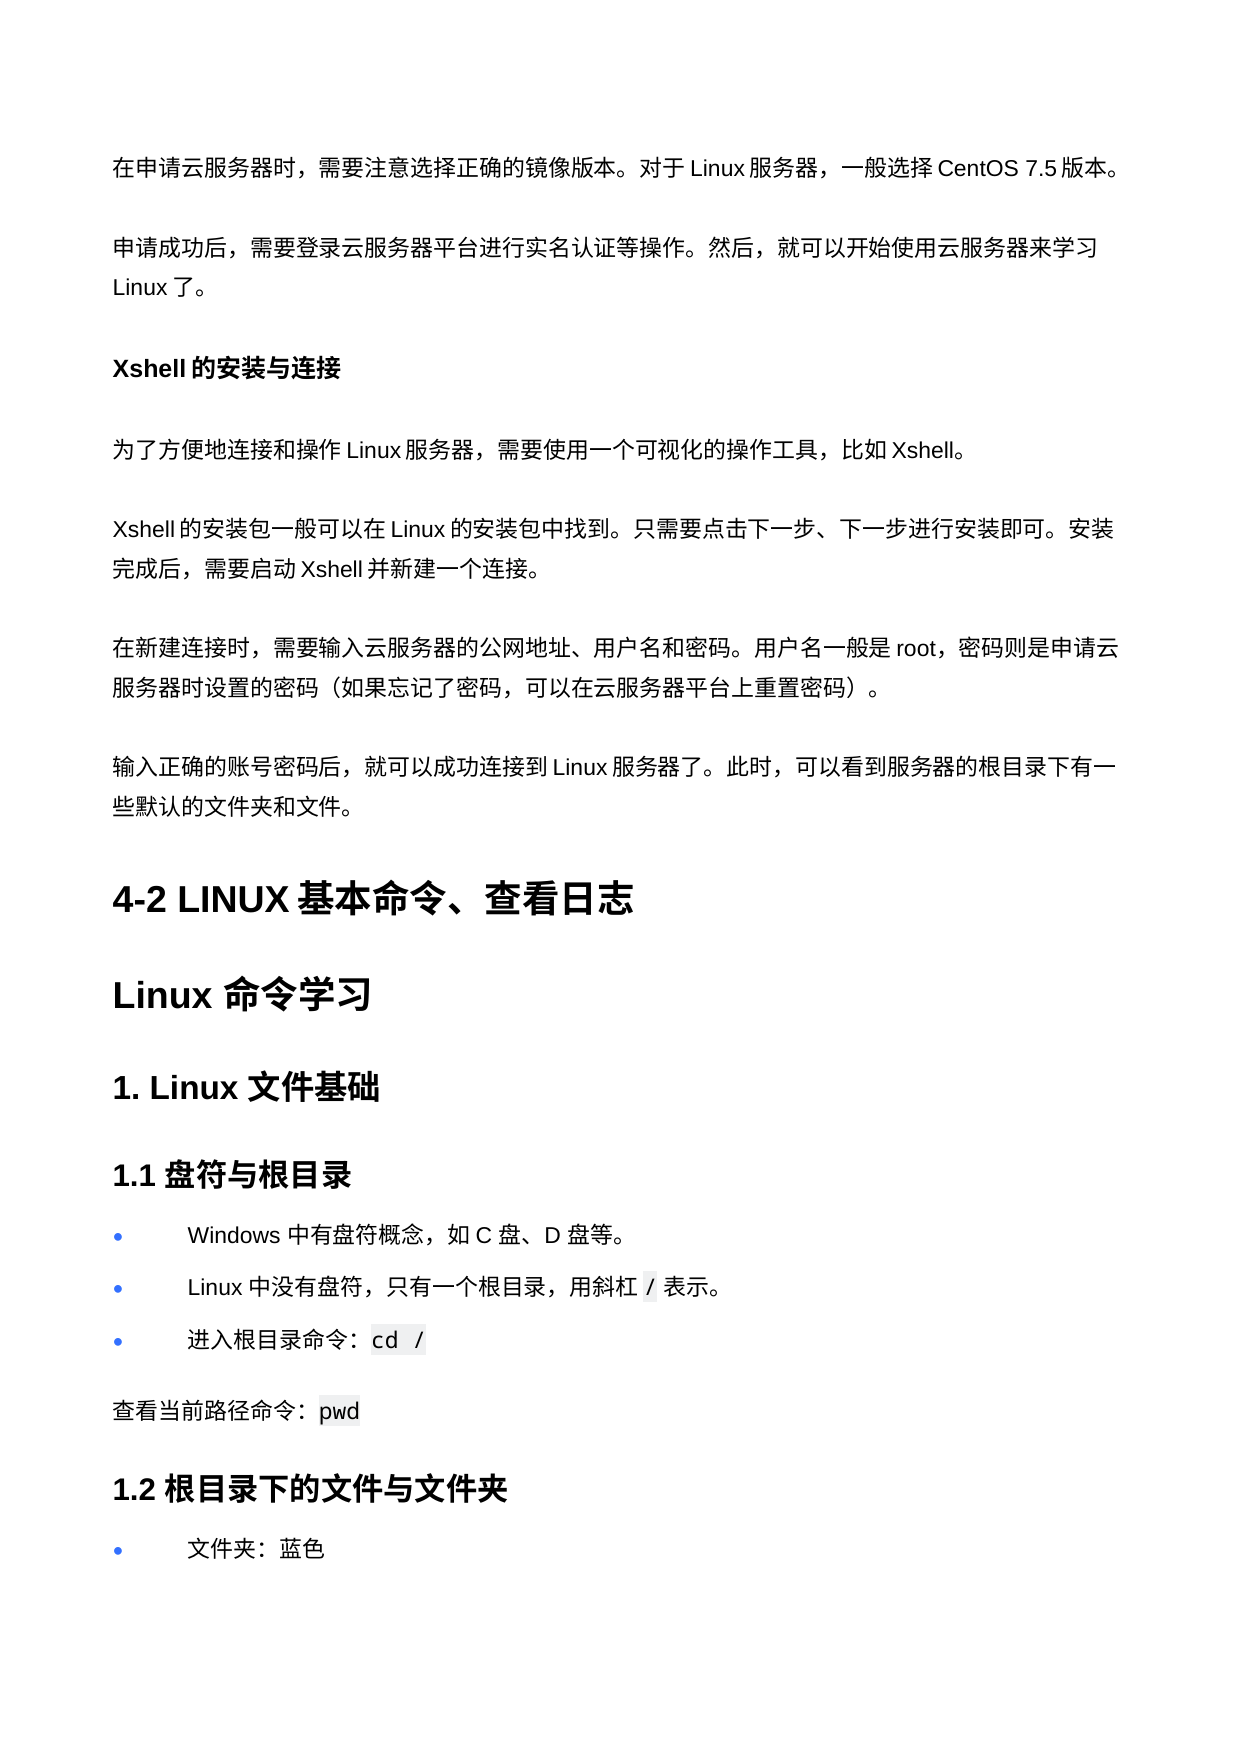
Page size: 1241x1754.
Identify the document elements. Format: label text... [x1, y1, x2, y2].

list Linux 中没有盘符，只有一个根目录，用斜杠 / 表示。 [112, 1269, 1128, 1302]
list Windows 中有盘符概念，如 C 盘、D 盘等。 [112, 1217, 1128, 1250]
text 1. Linux 文件基础 [112, 1061, 1128, 1109]
text Xshell的安装与连接 [112, 348, 1128, 385]
list 文件夹：蓝色 [112, 1531, 1128, 1564]
text 输入正确的账号密码后，就可以成功连接到Linux服务器了。此时，可以看到服务器的根目录下有一些默认的文件夹和文件。 [112, 749, 1128, 822]
text Xshell的安装包一般可以在Linux的安装包中找到。只需要点击下一步、下一步进行安装即可。安装完成后，需要启动Xshell并新建一个连接。 [112, 511, 1128, 584]
text 1.1 盘符与根目录 [112, 1150, 1128, 1195]
text 在新建连接时，需要输入云服务器的公网地址、用户名和密码。用户名一般是root，密码则是申请云服务器时设置的密码（如果忘记了密码，可以在云服务器平台上重置密码）。 [112, 630, 1128, 703]
text 查看当前路径命令：pwd [112, 1393, 1128, 1426]
text 在申请云服务器时，需要注意选择正确的镜像版本。对于Linux服务器，一般选择CentOS 7.5版本。 [112, 150, 1128, 183]
text Linux 命令学习 [112, 965, 1128, 1019]
text 申请成功后，需要登录云服务器平台进行实名认证等操作。然后，就可以开始使用云服务器来学习Linux了。 [112, 229, 1128, 302]
text 为了方便地连接和操作Linux服务器，需要使用一个可视化的操作工具，比如Xshell。 [112, 432, 1128, 465]
text 4-2 LINUX基本命令、查看日志 [112, 868, 1128, 923]
list 进入根目录命令：cd / [112, 1322, 1128, 1355]
text 1.2 根目录下的文件与文件夹 [112, 1464, 1128, 1509]
